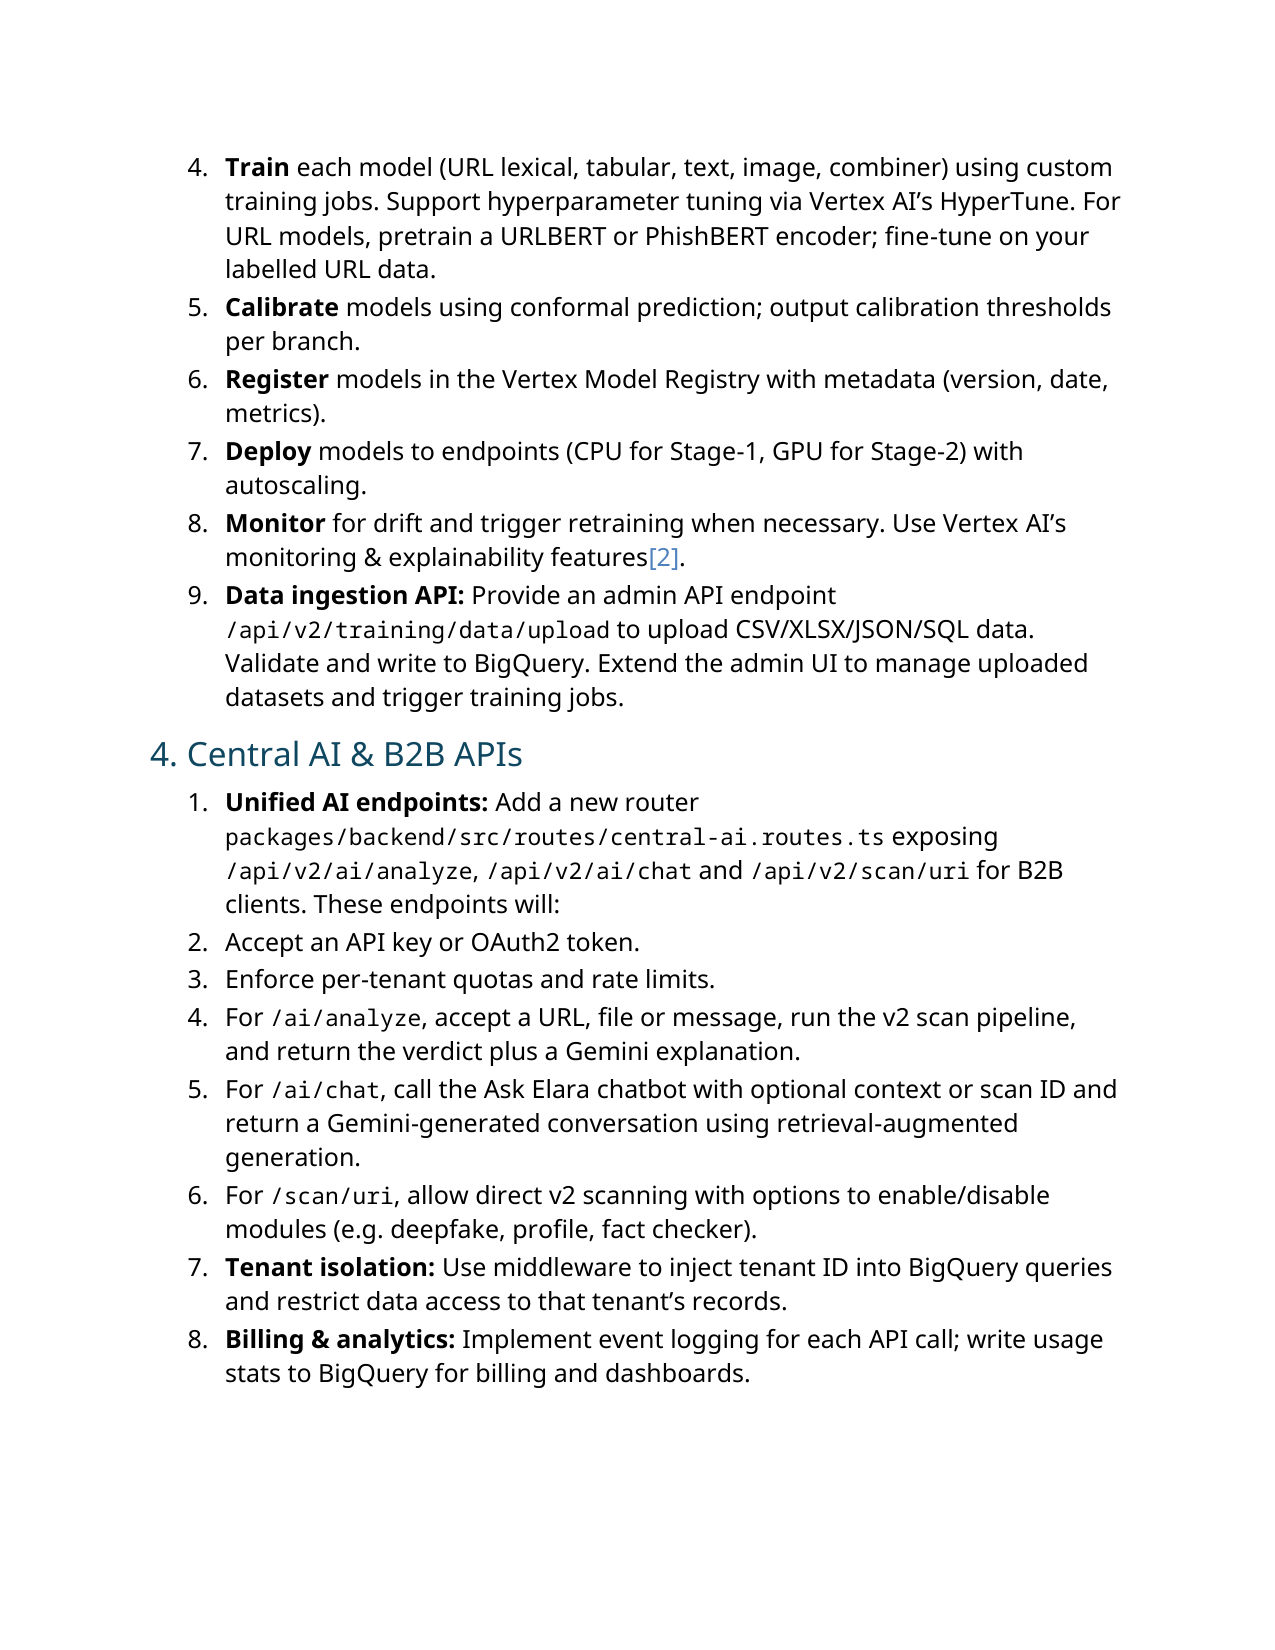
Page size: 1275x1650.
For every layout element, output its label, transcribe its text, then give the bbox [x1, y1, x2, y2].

list Monitor for drift and trigger retraining when necessary. Use Vertex AI’s monitoring & explainability features[2]. [187, 506, 1125, 574]
list For /scan/uri, allow direct v2 scanning with options to enable/disable modules (e.g. deepfake, profile, fact checker). [187, 1178, 1125, 1246]
list Data ingestion API: Provide an admin API endpoint /api/v2/training/data/upload to upload CSV/XLSX/JSON/SQL data. Validate and write to BigQuery. Extend the admin UI to manage uploaded datasets and trigger training jobs. [187, 577, 1125, 714]
list Deploy models to endpoints (CPU for Stage‑1, GPU for Stage‑2) with autoscaling. [187, 434, 1125, 502]
list Unified AI endpoints: Add a new router packages/backend/src/routes/central-ai.routes.ts exposing /api/v2/ai/analyze, /api/v2/ai/chat and /api/v2/scan/uri for B2B clients. These endpoints will: [187, 784, 1125, 920]
list Calibrate models using conformal prediction; output calibration thresholds per branch. [187, 290, 1125, 358]
list Register models in the Vertex Model Registry with metadata (version, date, metrics). [187, 362, 1125, 430]
list Accept an API key or OAuth2 token. [187, 924, 1125, 958]
list Tenant isolation: Use middleware to inject tenant ID into BigQuery queries and restrict data access to that tenant’s records. [187, 1249, 1125, 1318]
list Train each model (URL lexical, tabular, text, image, combiner) using custom training jobs. Support hyperparameter tuning via Vertex AI’s HyperTune. For URL models, pretrain a URLBERT or PhishBERT encoder; fine‑tune on your labelled URL data. [187, 150, 1125, 286]
list For /ai/chat, call the Ask Elara chatbot with optional context or scan ID and return a Gemini‑generated conversation using retrieval‑augmented generation. [187, 1072, 1125, 1174]
list Billing & analytics: Implement event logging for each API call; write usage stats to BigQuery for billing and dashboards. [187, 1321, 1125, 1389]
subtitle 4. Central AI & B2B APIs [150, 730, 1125, 776]
list For /ai/analyze, accept a URL, file or message, run the v2 scan pipeline, and return the verdict plus a Gemini explanation. [187, 1000, 1125, 1068]
list Enforce per‑tenant quotas and rate limits. [187, 962, 1125, 996]
